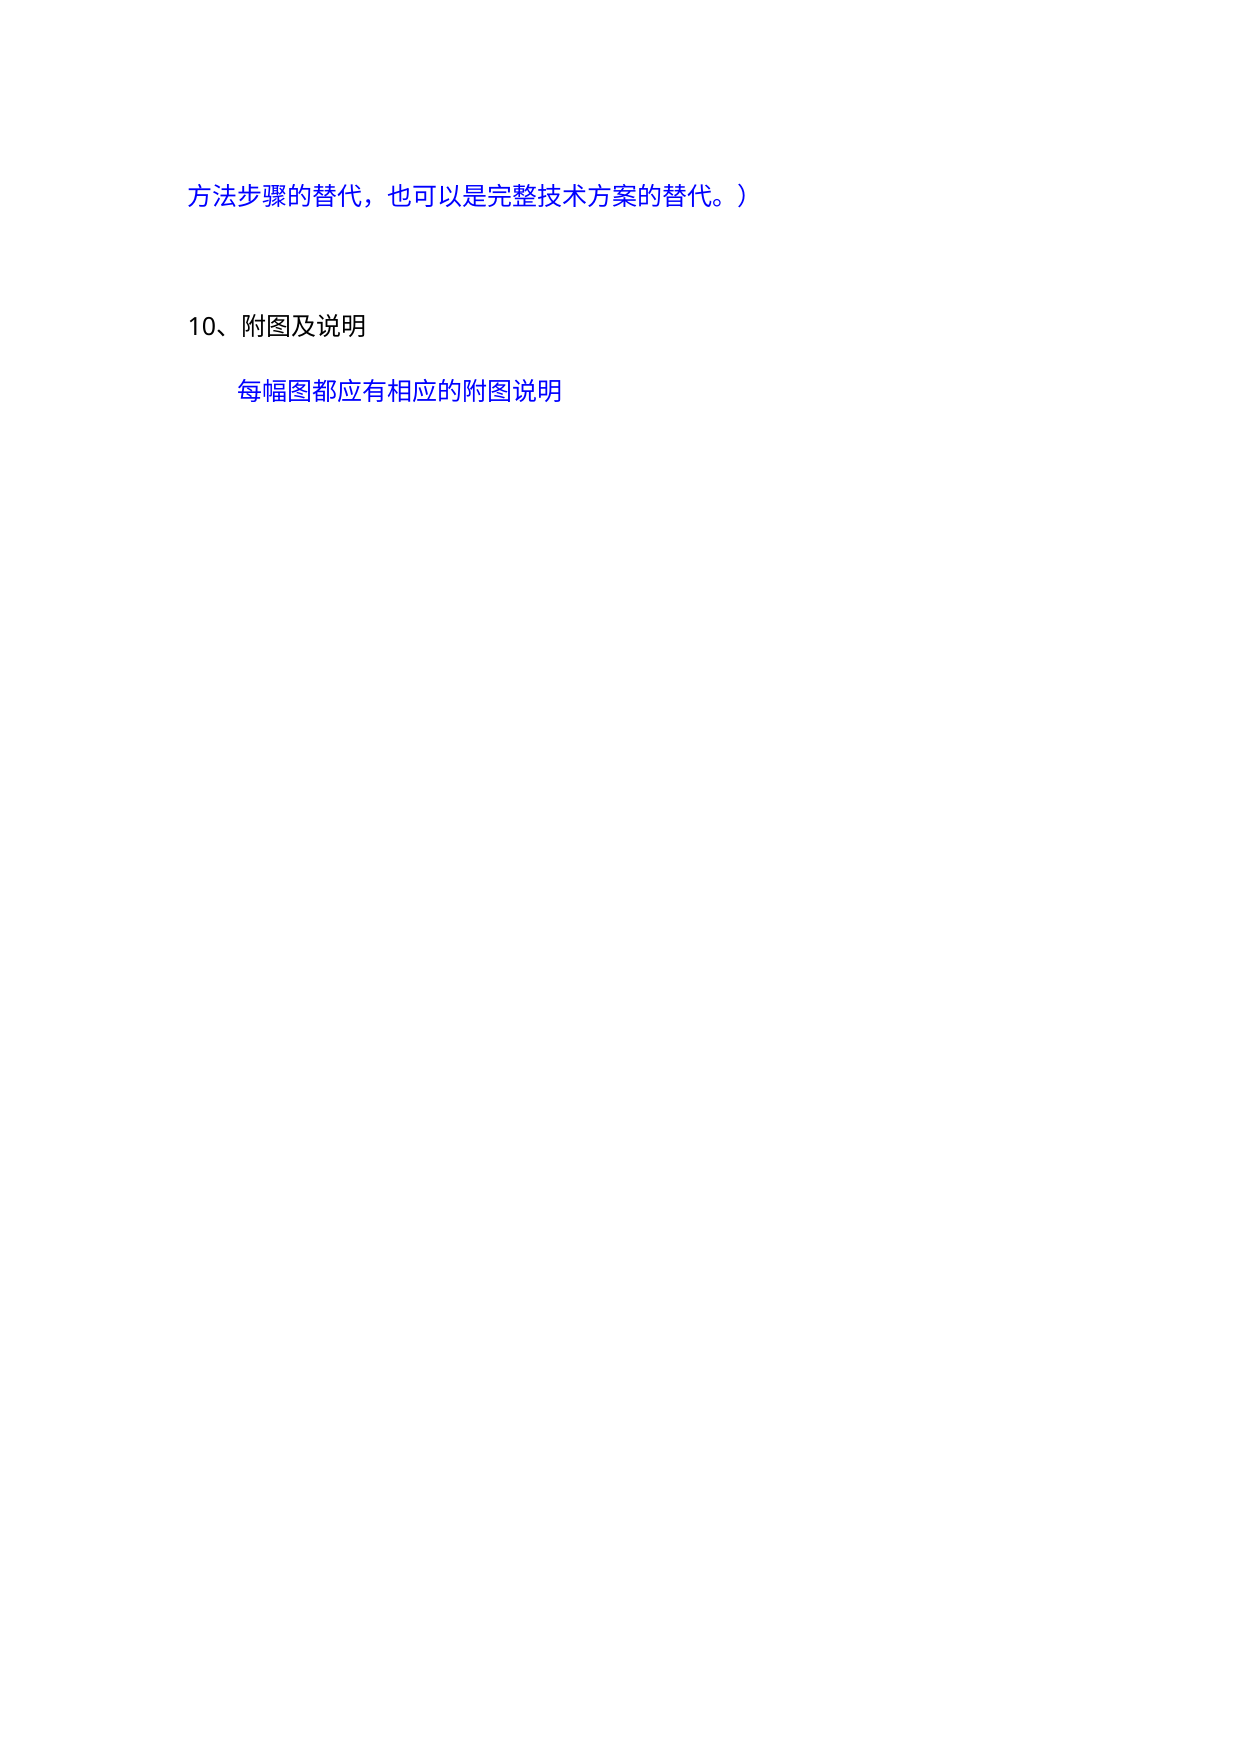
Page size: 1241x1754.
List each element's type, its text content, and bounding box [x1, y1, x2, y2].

list 每幅图都应有相应的附图说明 [187, 357, 1053, 422]
text 10、附图及说明 [187, 292, 1053, 357]
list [187, 162, 1053, 227]
